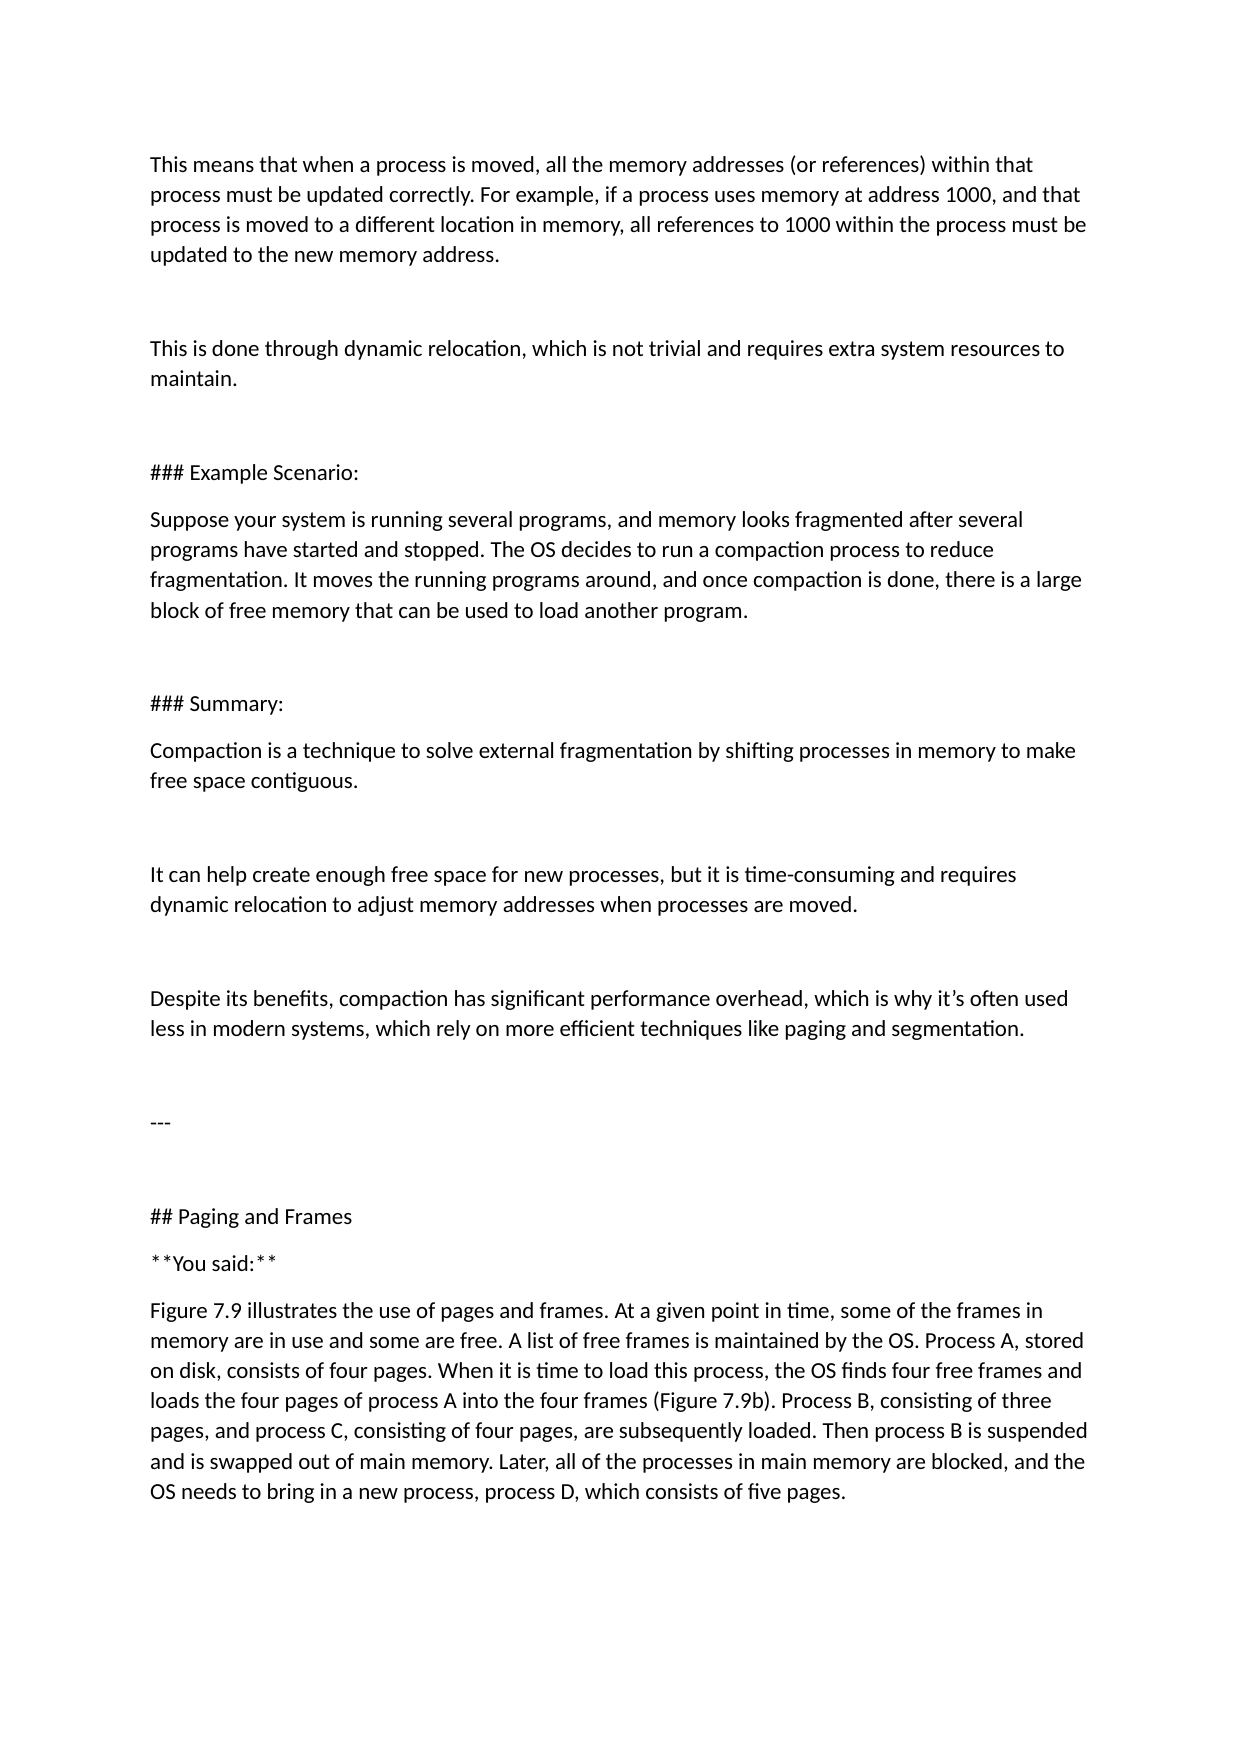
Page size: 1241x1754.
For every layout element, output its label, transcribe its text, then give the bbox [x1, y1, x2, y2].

text Figure 7.9 illustrates the use of pages and frames. At a given point in time, some of the frames in memory are in use and some are free. A list of free frames is maintained by the OS. Process A, stored on disk, consists of four pages. When it is time to load this process, the OS finds four free frames and loads the four pages of process A into the four frames (Figure 7.9b). Process B, consisting of three pages, and process C, consisting of four pages, are subsequently loaded. Then process B is suspended and is swapped out of main memory. Later, all of the processes in main memory are blocked, and the OS needs to bring in a new process, process D, which consists of five pages. [150, 1296, 1090, 1505]
text **You said:** [150, 1249, 1090, 1277]
text Suppose your system is running several programs, and memory looks fragmented after several programs have started and stopped. The OS decides to run a compaction process to reduce fragmentation. It moves the running programs around, and once compaction is done, there is a large block of free memory that can be used to load another program. [150, 505, 1090, 624]
text --- [150, 1108, 1090, 1136]
text This means that when a process is moved, all the memory addresses (or references) within that process must be updated correctly. For example, if a process uses memory at address 1000, and that process is moved to a different location in memory, all references to 1000 within the process must be updated to the new memory address. [150, 150, 1090, 269]
text ### Summary: [150, 689, 1090, 718]
text It can help create enough free space for new processes, but it is time-consuming and requires dynamic relocation to adjust memory addresses when processes are moved. [150, 860, 1090, 919]
text ## Paging and Frames [150, 1202, 1090, 1230]
text This is done through dynamic relocation, which is not trivial and requires extra system resources to maintain. [150, 334, 1090, 393]
text ### Example Scenario: [150, 458, 1090, 486]
text Despite its benefits, compaction has significant performance overhead, which is why it’s often used less in modern systems, which rely on more efficient techniques like paging and segmentation. [150, 984, 1090, 1043]
text Compaction is a technique to solve external fragmentation by shifting processes in memory to make free space contiguous. [150, 736, 1090, 795]
